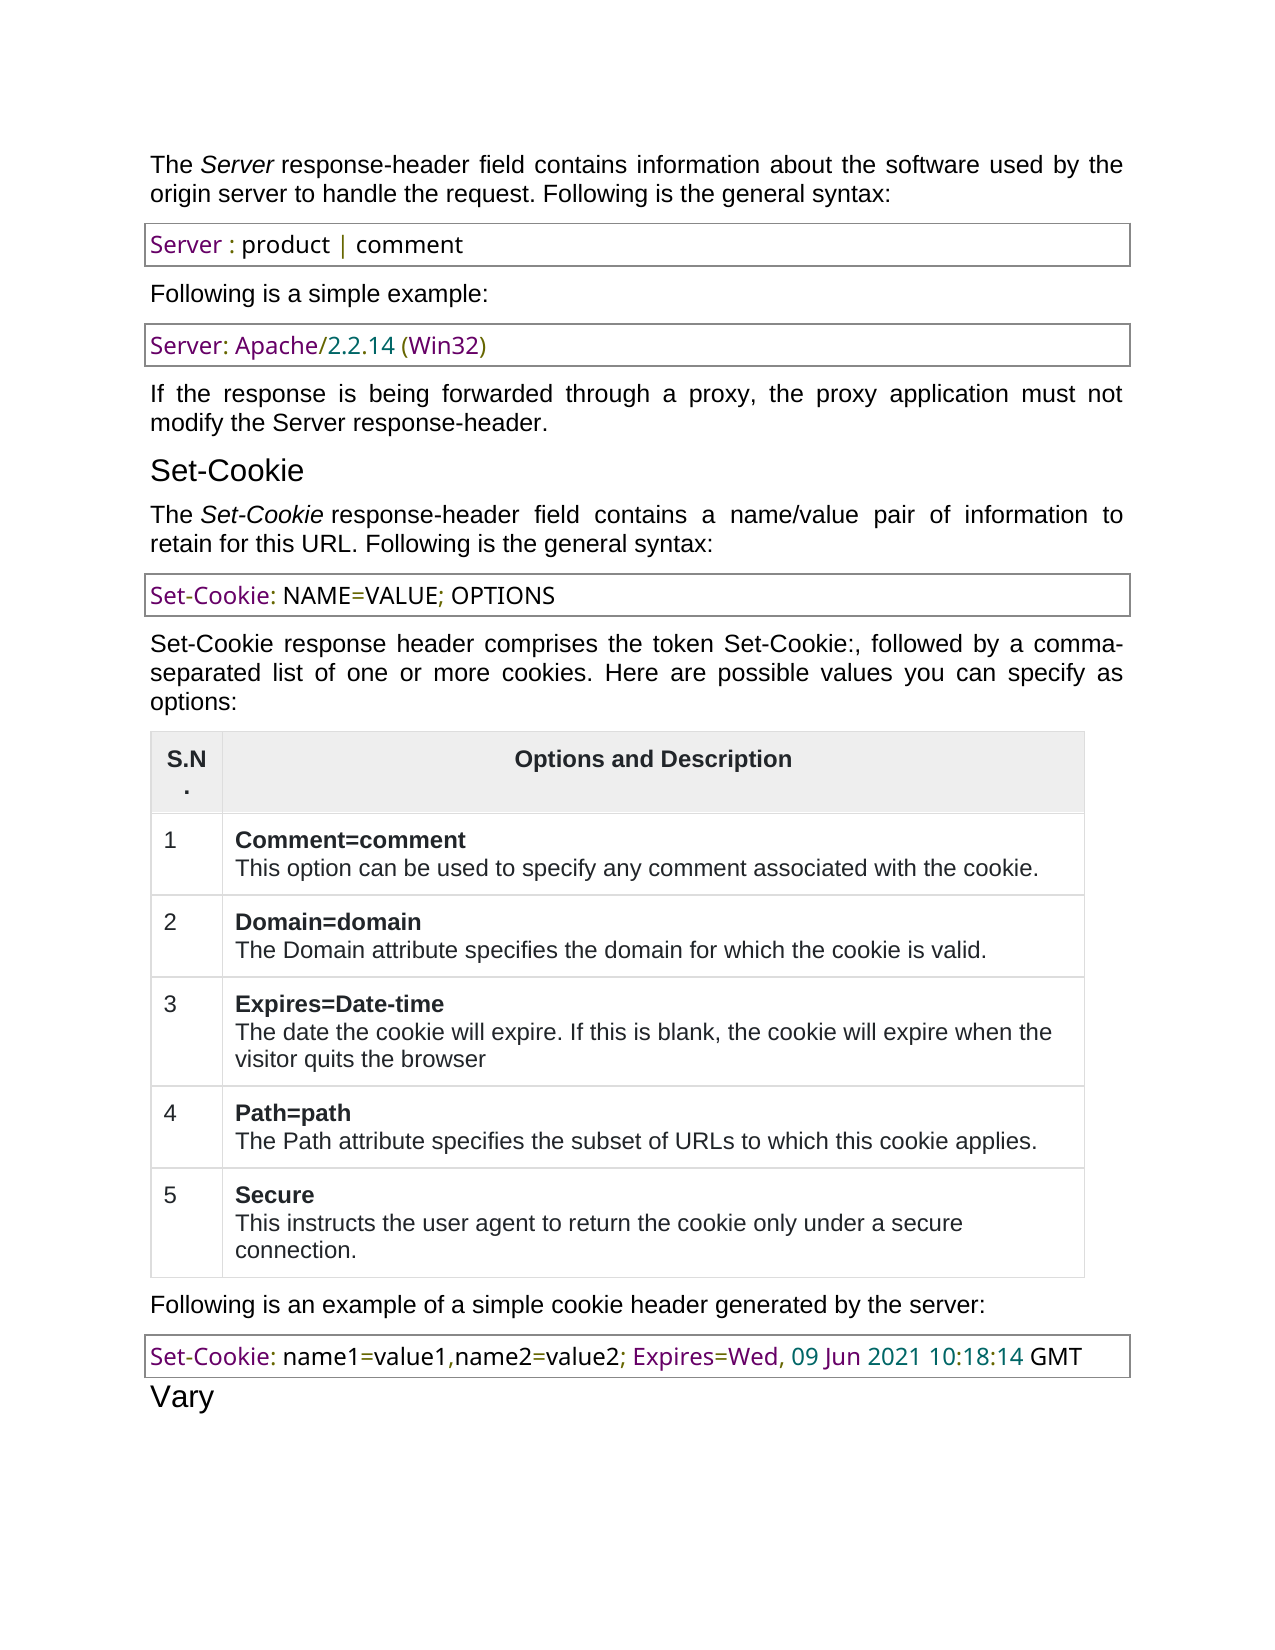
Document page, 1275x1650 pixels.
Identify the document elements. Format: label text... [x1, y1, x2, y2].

text Server : product | comment [146, 224, 1129, 265]
text Following is a simple example: [150, 279, 1125, 308]
text If the response is being forwarded through a proxy, the proxy application must not modify the Server response-header. [150, 379, 1125, 437]
table_cell 4 [152, 1087, 222, 1167]
table_cell Domain=domain The Domain attribute specifies the domain for which the cookie is valid. [223, 896, 1084, 976]
table_cell Path=path The Path attribute specifies the subset of URLs to which this cookie applies. [223, 1087, 1084, 1167]
text Server: Apache/2.2.14 (Win32) [146, 325, 1129, 365]
text The Set-Cookie response-header field contains a name/value pair of information to retain for this URL. Following is the general syntax: [150, 500, 1125, 558]
text Following is an example of a simple cookie header generated by the server: [150, 1291, 1125, 1319]
text Vary [150, 1378, 1125, 1414]
text Set-Cookie: NAME=VALUE; OPTIONS [146, 575, 1129, 615]
table_header S.N. [152, 732, 222, 812]
table_cell 5 [152, 1169, 222, 1276]
text The Server response-header field contains information about the software used by the origin server to handle the request. Following is the general syntax: [150, 150, 1125, 207]
table_cell 1 [152, 814, 222, 894]
text Set-Cookie response header comprises the token Set-Cookie:, followed by a comma-separated list of one or more cookies. Here are possible values you can specify as options: [150, 629, 1125, 716]
table_cell Comment=comment This option can be used to specify any comment associated with the cookie. [223, 814, 1084, 894]
table_cell Secure This instructs the user agent to return the cookie only under a secure connection. [223, 1169, 1084, 1276]
table_header Options and Description [223, 732, 1084, 812]
table_cell Expires=Date-time The date the cookie will expire. If this is blank, the cookie will expire when the visitor quits the browser [223, 978, 1084, 1085]
table_cell 2 [152, 896, 222, 976]
table_cell 3 [152, 978, 222, 1085]
text Set-Cookie [150, 452, 1125, 488]
text Set-Cookie: name1=value1,name2=value2; Expires=Wed, 09 Jun 2021 10:18:14 GMT [146, 1336, 1129, 1377]
